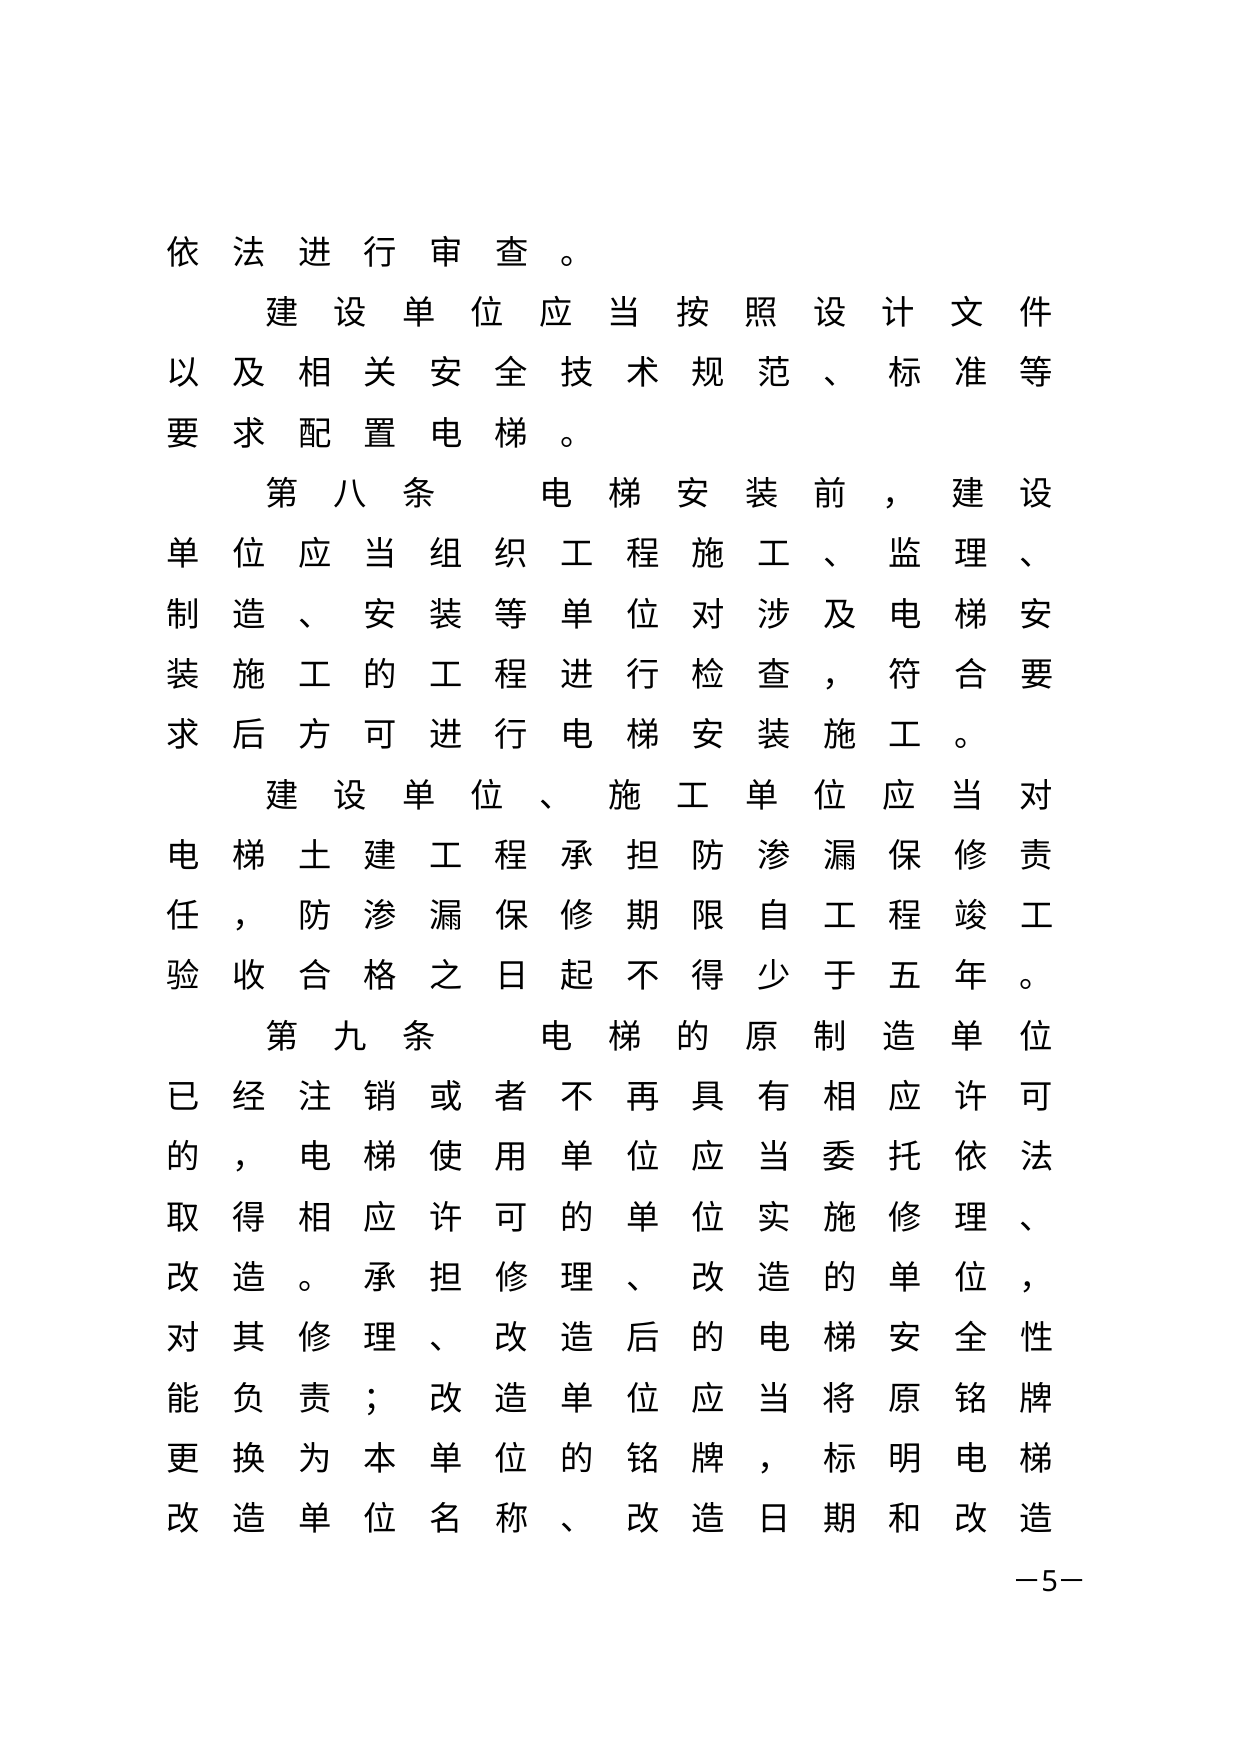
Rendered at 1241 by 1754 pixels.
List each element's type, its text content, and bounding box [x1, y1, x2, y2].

text 第九条 电梯的原制造单位已经注销或者不再具有相应许可的，电梯使用单位应当委托依法取得相应许可的单位实施修理、改造。承担修理、改造的单位，对其修理、改造后的电梯安全性能负责；改造单位应当将原铭牌更换为本单位的铭牌，标明电梯改造单位名称、改造日期和改造资质证件编号等相关信息。 [167, 1003, 1085, 1546]
text 建设单位应当按照设计文件以及相关安全技术规范、标准等要求配置电梯。 [167, 280, 1085, 461]
text 第八条 电梯安装前，建设单位应当组织工程施工、监理、制造、安装等单位对涉及电梯安装施工的工程进行检查，符合要求后方可进行电梯安装施工。 [167, 461, 1085, 762]
text 施工图审查机构应当对建设工程施工图设计文件有关电梯配置中涉及工程强制性标准的内容依法进行审查。 [167, 219, 1085, 280]
text 建设单位、施工单位应当对电梯土建工程承担防渗漏保修责任，防渗漏保修期限自工程竣工验收合格之日起不得少于五年。 [167, 762, 1085, 1003]
